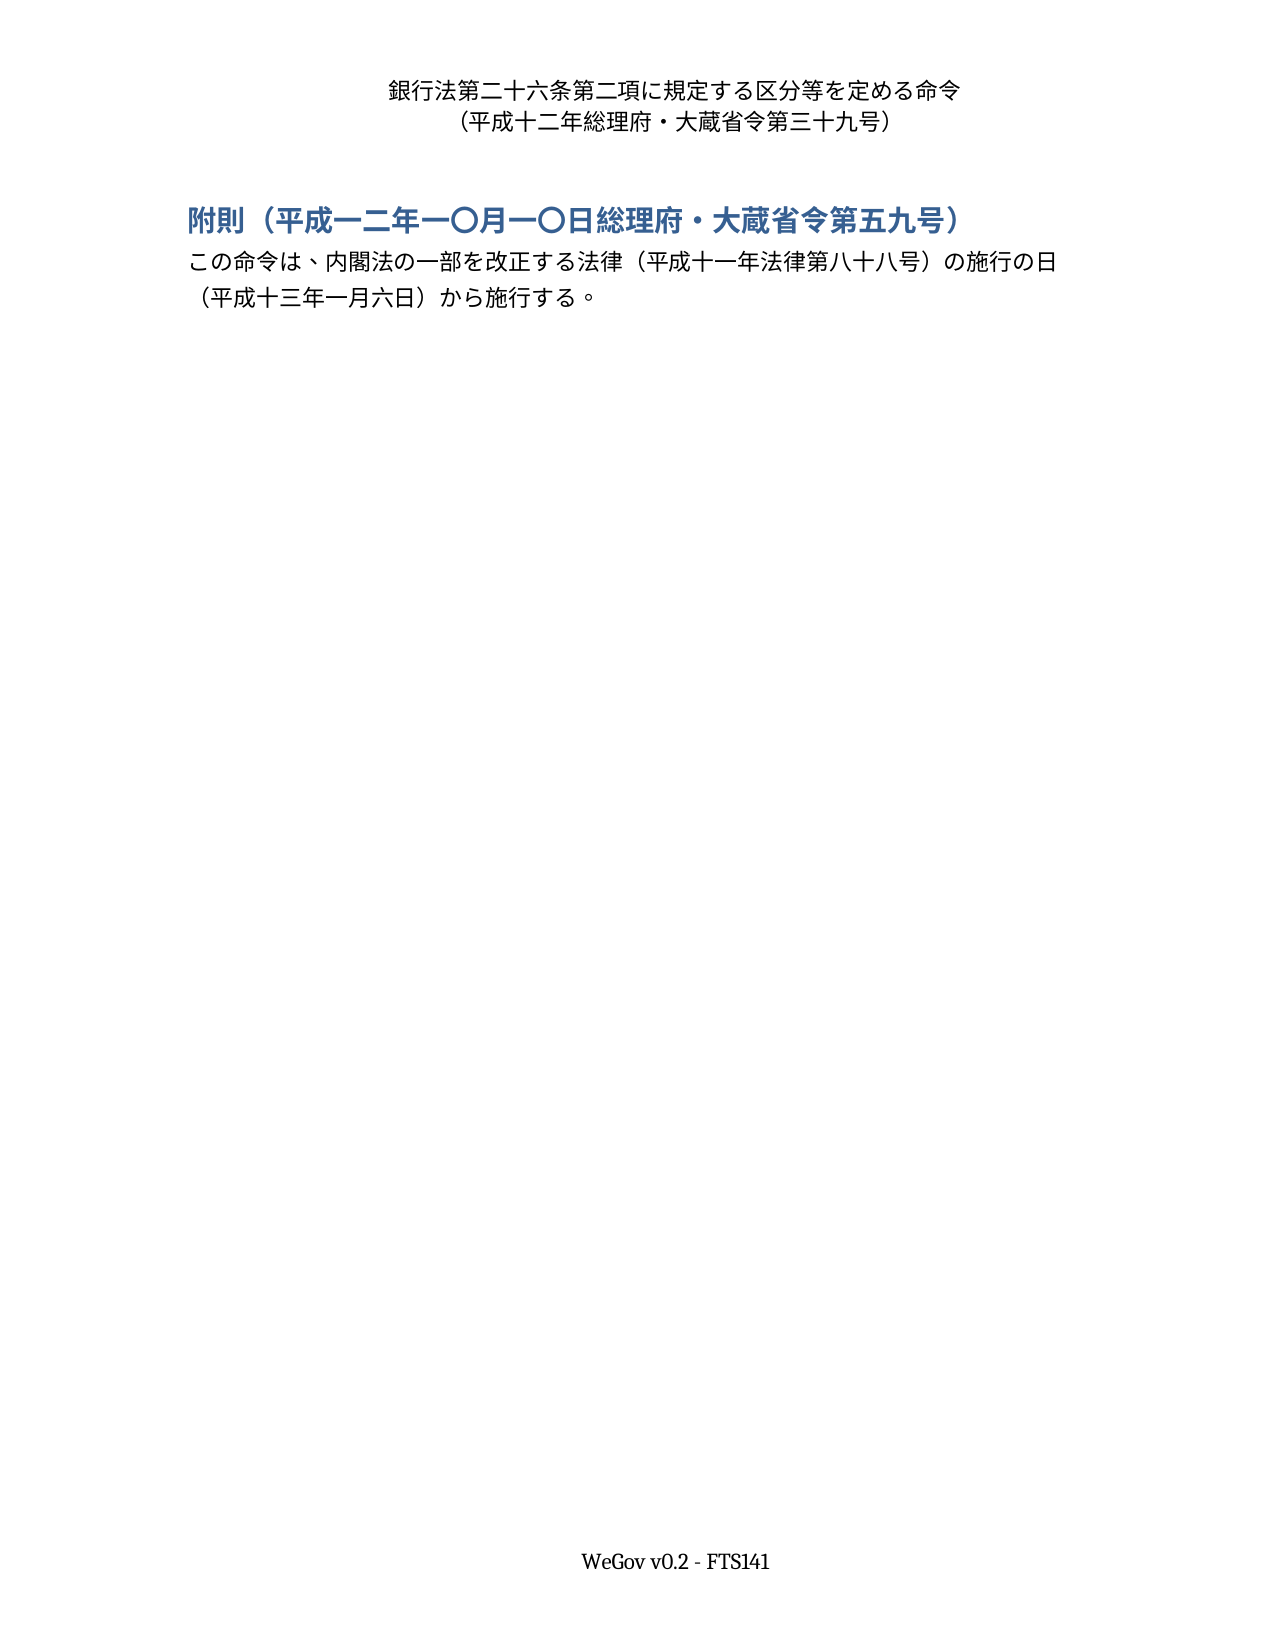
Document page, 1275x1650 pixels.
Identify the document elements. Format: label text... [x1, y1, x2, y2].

subtitle 附則（平成一二年一〇月一〇日総理府・大蔵省令第五九号） [187, 200, 1087, 240]
text この命令は、内閣法の一部を改正する法律（平成十一年法律第八十八号）の施行の日（平成十三年一月六日）から施行する。 [187, 246, 1087, 313]
